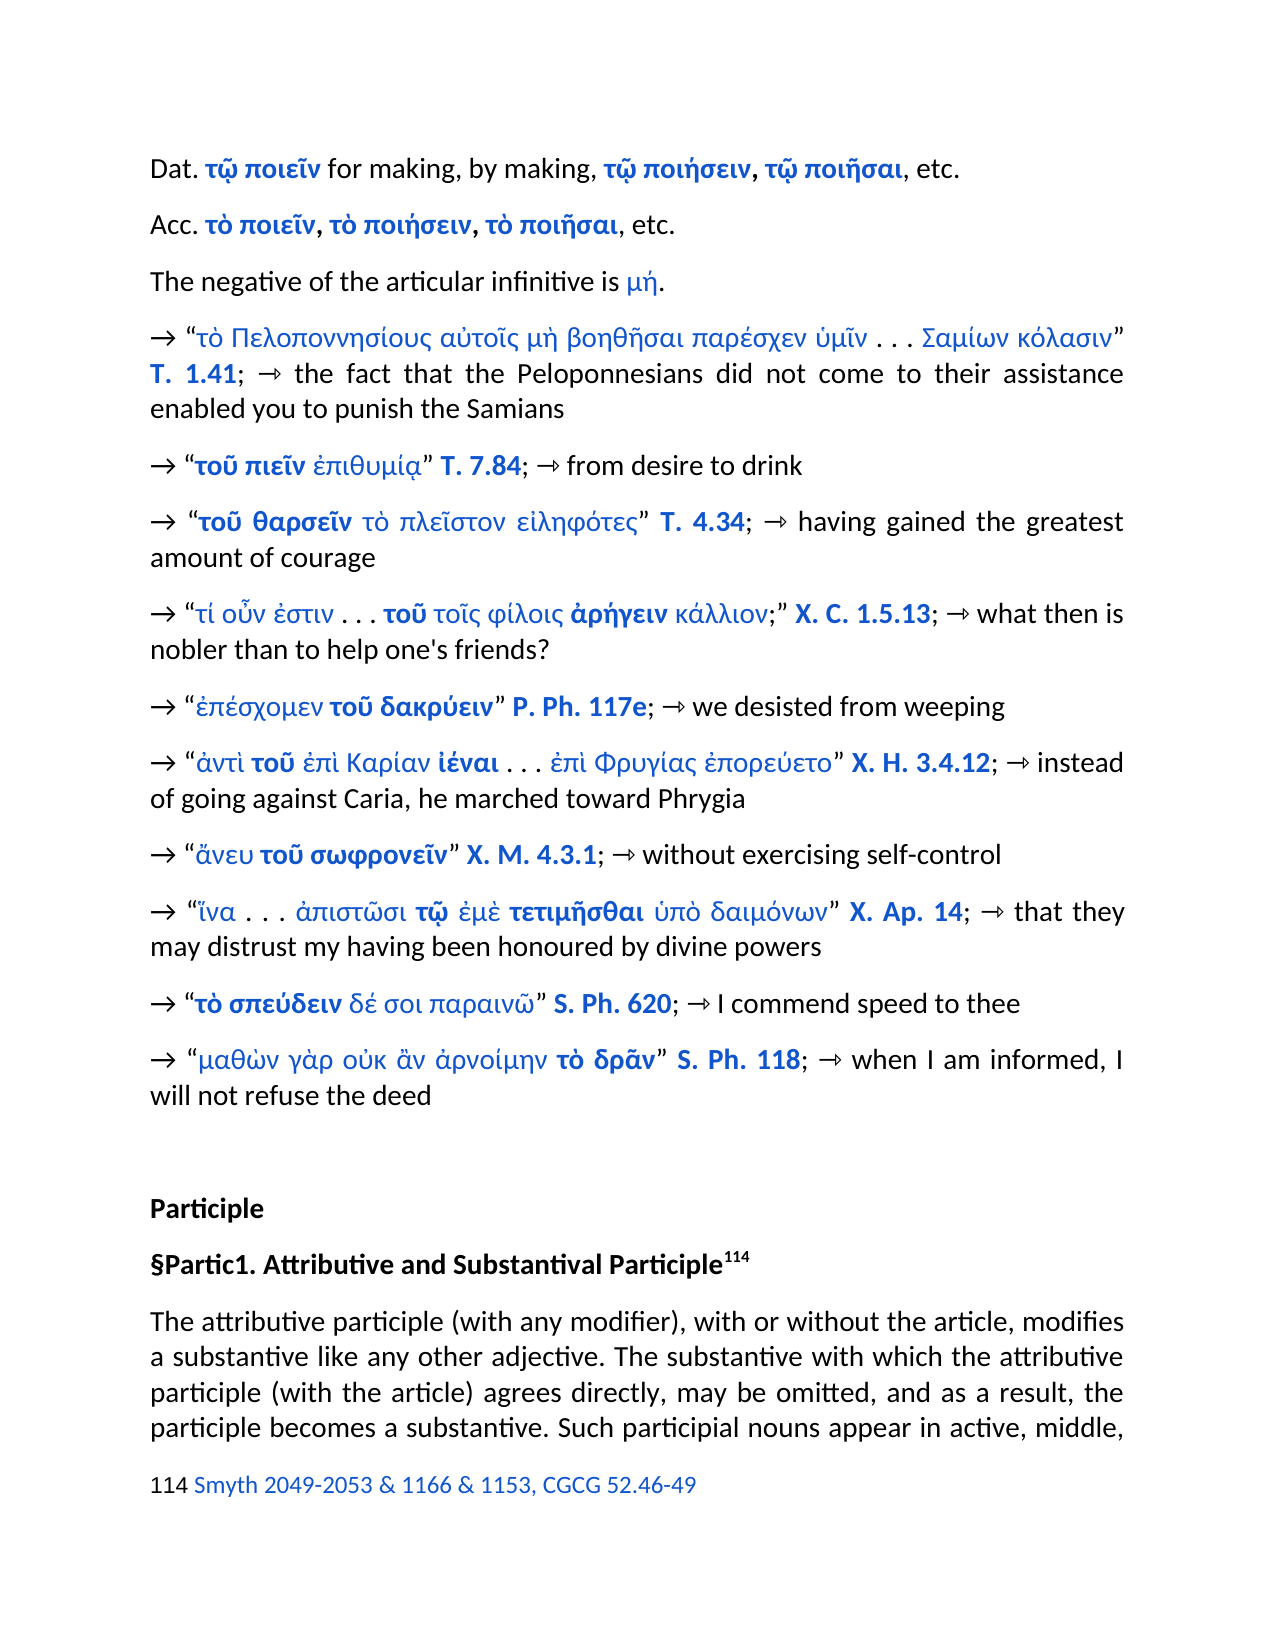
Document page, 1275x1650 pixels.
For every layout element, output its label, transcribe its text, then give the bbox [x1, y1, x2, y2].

text → “ἵνα . . . ἀπιστῶσι τῷ ἐμὲ τετιμῆσθαι ὑπὸ δαιμόνων” X. Ap. 14; ⇾ that they may distrust my having been honoured by divine powers [150, 893, 1125, 964]
subtitle §Partic1. Attributive and Substantival Participle [150, 1246, 1125, 1282]
text → “τὸ σπεύδειν δέ σοι παραινῶ” S. Ph. 620; ⇾ I commend speed to thee [150, 985, 1125, 1020]
text → “μαθὼν γὰρ οὐκ ἂν ἀρνοίμην τὸ δρᾶν” S. Ph. 118; ⇾ when I am informed, I will not refuse the deed [150, 1041, 1125, 1112]
subtitle Participle [150, 1190, 1125, 1225]
text → “ἄνευ τοῦ σωφρονεῖν” X. M. 4.3.1; ⇾ without exercising self-control [150, 836, 1125, 872]
text The negative of the articular infinitive is μή. [150, 263, 1125, 298]
text → “τὸ Πελοποννησίους αὐτοῖς μὴ βοηθῆσαι παρέσχεν ὑμῖν . . . Σαμίων κόλασιν” T. 1.41; ⇾ the fact that the Peloponnesians did not come to their assistance enabled you to punish the Samians [150, 319, 1125, 426]
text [150, 1303, 1125, 1445]
text → “ἐπέσχομεν τοῦ δακρύειν” P. Ph. 117e; ⇾ we desisted from weeping [150, 688, 1125, 723]
text → “ἀντὶ τοῦ ἐπὶ Καρίαν ἰέναι . . . ἐπὶ Φρυγίας ἐπορεύετο” X. H. 3.4.12; ⇾ instead of going against Caria, he marched toward Phrygia [150, 744, 1125, 815]
text → “τοῦ θαρσεῖν τὸ πλεῖστον εἰληφότες” T. 4.34; ⇾ having gained the greatest amount of courage [150, 503, 1125, 575]
text Dat. τῷ ποιεῖν for making, by making, τῷ ποιήσειν, τῷ ποιῆσαι, etc. [150, 150, 1125, 186]
text Acc. τὸ ποιεῖν, τὸ ποιήσειν, τὸ ποιῆσαι, etc. [150, 206, 1125, 242]
text → “τοῦ πιεῖν ἐπιθυμίᾳ” T. 7.84; ⇾ from desire to drink [150, 447, 1125, 483]
text → “τί οὖν ἐστιν . . . τοῦ τοῖς φίλοις ἀρήγειν κάλλιον;” X. C. 1.5.13; ⇾ what then is nobler than to help one's friends? [150, 596, 1125, 667]
